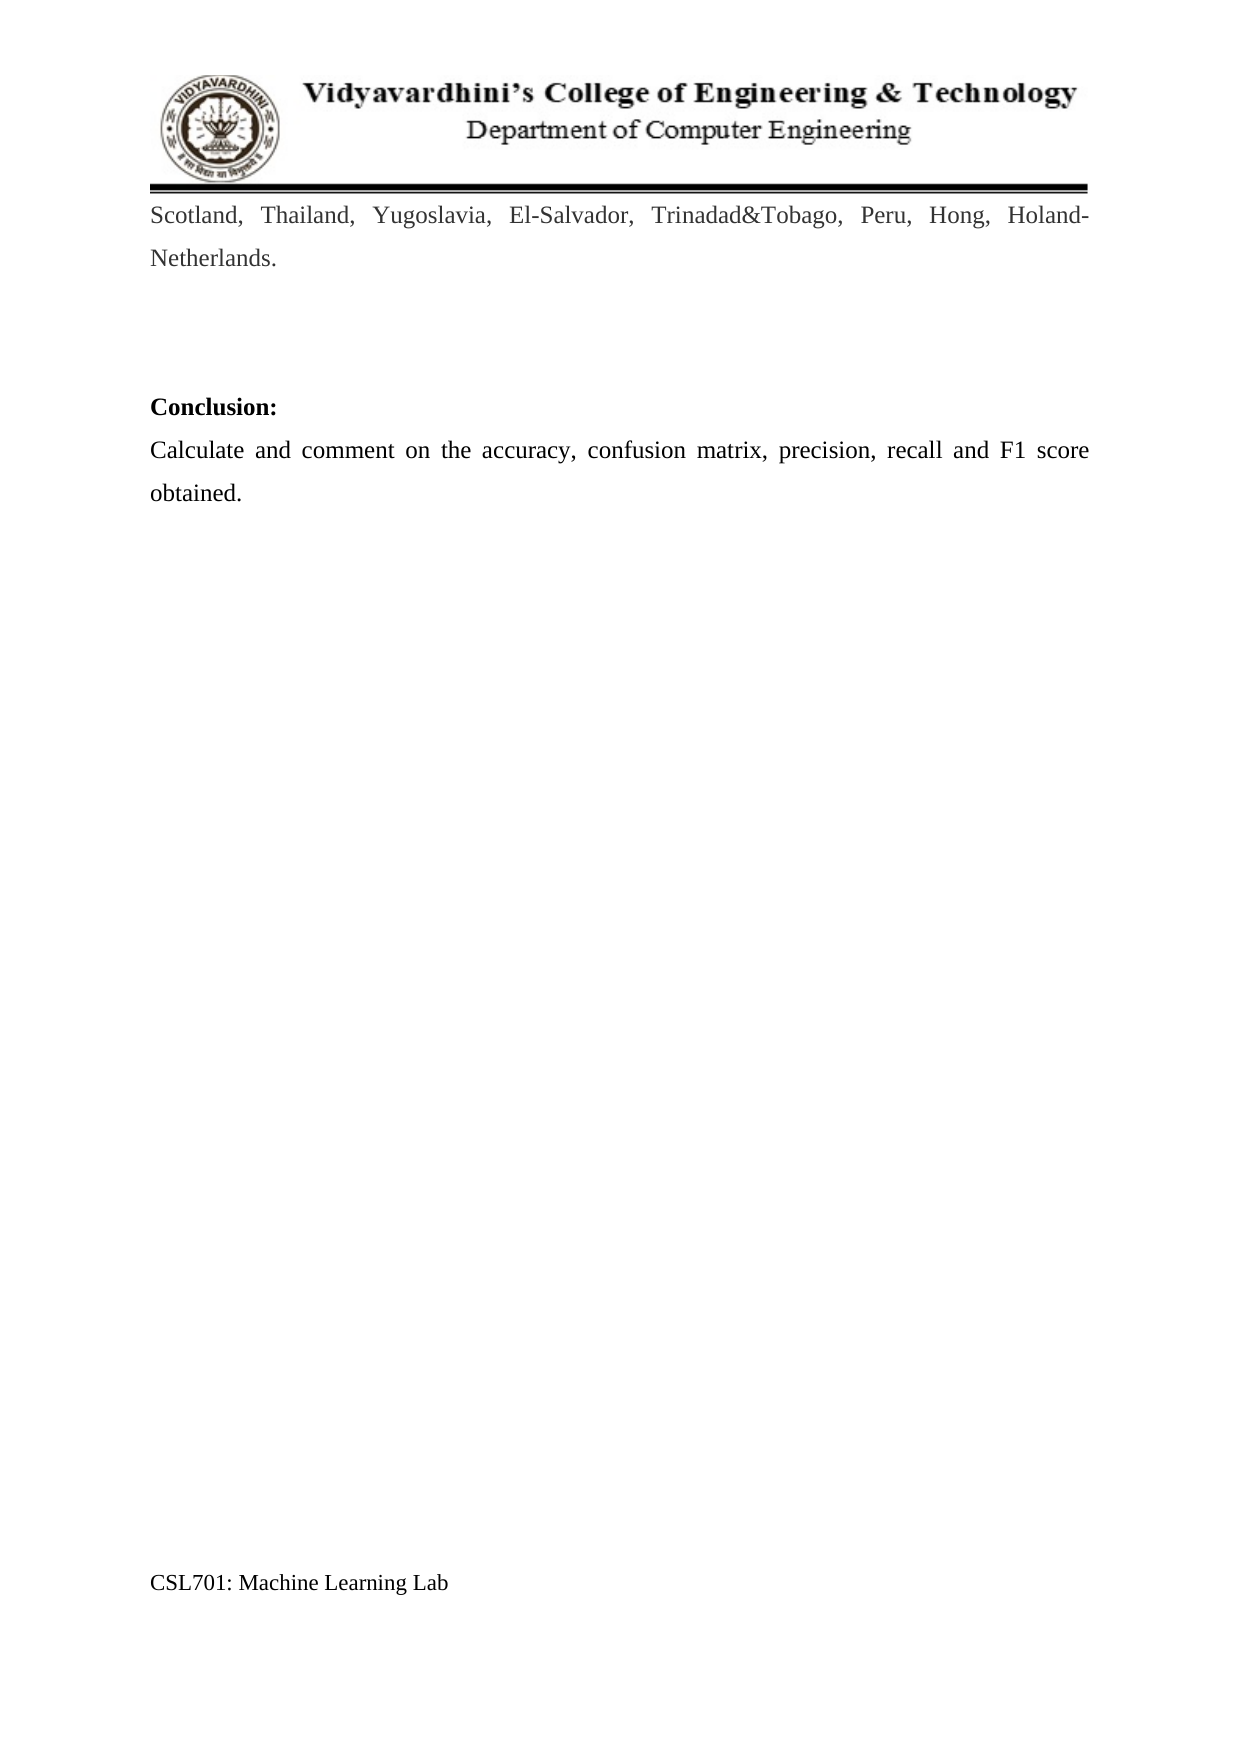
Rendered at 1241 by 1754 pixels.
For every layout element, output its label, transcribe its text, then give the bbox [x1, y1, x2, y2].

text Calculate and comment on the accuracy, confusion matrix, precision, recall and F1 score obtained. [150, 435, 1090, 507]
text Conclusion: [150, 392, 1090, 421]
picture [150, 75, 1091, 200]
